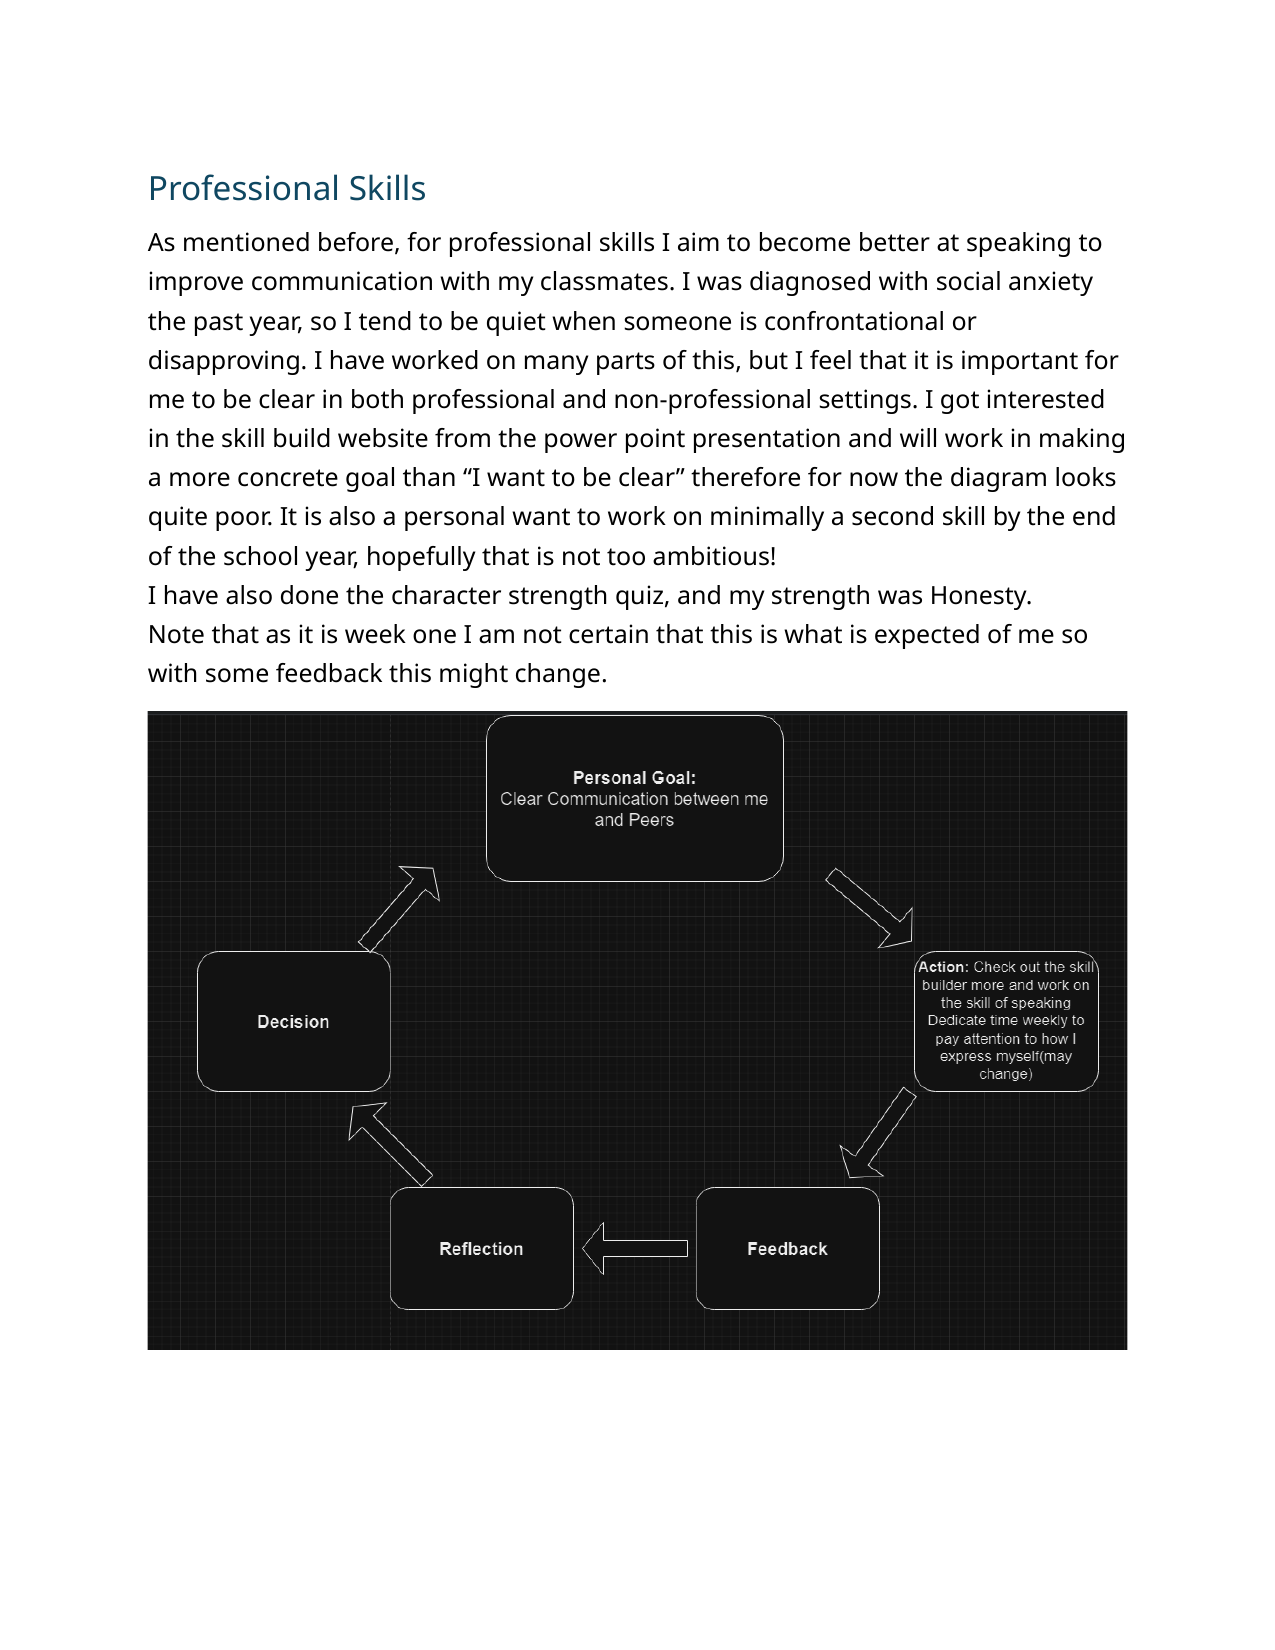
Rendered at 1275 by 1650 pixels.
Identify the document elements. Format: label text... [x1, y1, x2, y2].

picture [147, 711, 1128, 1350]
subtitle Professional Skills [148, 164, 1127, 210]
text As mentioned before, for professional skills I aim to become better at speaking to improve communication with my classmates. I was diagnosed with social anxiety the past year, so I tend to be quiet when someone is confrontational or disapproving. I have worked on many parts of this, but I feel that it is important for me to be clear in both professional and non-professional settings. I got interested in the skill build website from the power point presentation and will work in making a more concrete goal than “I want to be clear” therefore for now the diagram looks quite poor. It is also a personal want to work on minimally a second skill by the end of the school year, hopefully that is not too ambitious! I have also done the character strength quiz, and my strength was Honesty. Note that as it is week one I am not certain that this is what is expected of me so with some feedback this might change. [148, 225, 1127, 690]
